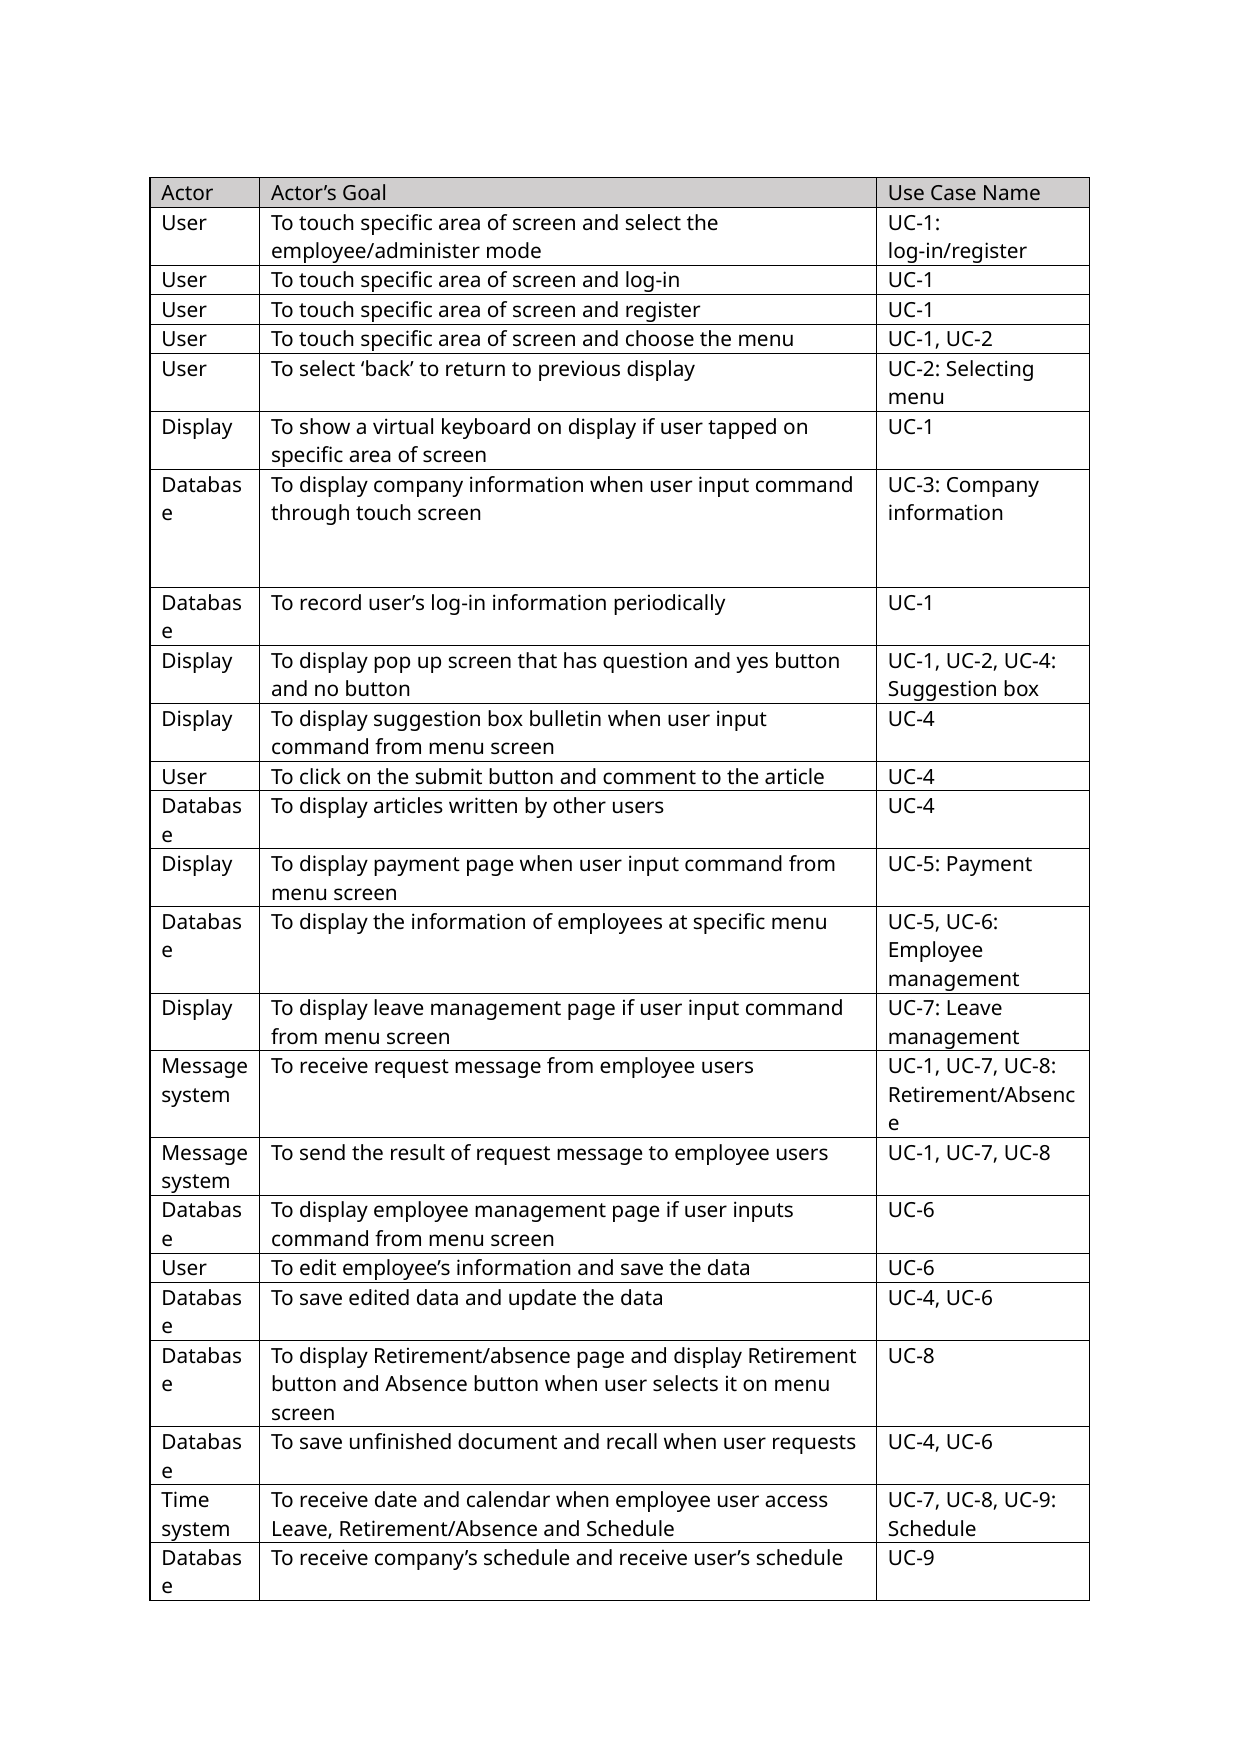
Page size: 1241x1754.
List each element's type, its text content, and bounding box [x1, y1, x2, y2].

table_cell UC-4 [877, 791, 1089, 848]
table_cell To display payment page when user input command from menu screen [260, 849, 876, 906]
table_cell Display [151, 994, 259, 1050]
table_cell User [151, 266, 259, 294]
table_cell Database [151, 791, 259, 848]
table_cell To select ‘back’ to return to previous display [260, 354, 876, 411]
table_cell To send the result of request message to employee users [260, 1138, 876, 1194]
table_cell UC-3: Company information [877, 470, 1089, 587]
table_cell UC-5: Payment [877, 849, 1089, 906]
table_cell UC-4, UC-6 [877, 1283, 1089, 1340]
table_header Actor [151, 178, 259, 207]
table_cell Message system [151, 1138, 259, 1194]
table_cell UC-1, UC-7, UC-8 [877, 1138, 1089, 1194]
table_cell To save edited data and update the data [260, 1283, 876, 1340]
table_cell To display pop up screen that has question and yes button and no button [260, 646, 876, 703]
table_cell To touch specific area of screen and choose the menu [260, 325, 876, 353]
table_cell User [151, 762, 259, 790]
table_cell Database [151, 1427, 259, 1484]
table_cell Time system [151, 1485, 259, 1542]
table_cell UC-6 [877, 1254, 1089, 1282]
table_cell UC-8 [877, 1341, 1089, 1426]
table_cell UC-6 [877, 1196, 1089, 1252]
table_cell User [151, 354, 259, 411]
table_cell To display Retirement/absence page and display Retirement button and Absence button when user selects it on menu screen [260, 1341, 876, 1426]
table_cell To receive company’s schedule and receive user’s schedule [260, 1543, 876, 1600]
table_cell To save unfinished document and recall when user requests [260, 1427, 876, 1484]
table_cell UC-5, UC-6: Employee management [877, 907, 1089, 992]
table_cell UC-1 [877, 588, 1089, 645]
table_cell Database [151, 1543, 259, 1600]
table_cell Display [151, 646, 259, 703]
table_cell UC-4, UC-6 [877, 1427, 1089, 1484]
table_cell Database [151, 588, 259, 645]
table_cell UC-1: log-in/register [877, 208, 1089, 264]
table_cell Database [151, 1283, 259, 1340]
table_cell UC-1 [877, 412, 1089, 469]
table_cell UC-1, UC-7, UC-8: Retirement/Absence [877, 1051, 1089, 1137]
table_header Actor’s Goal [260, 178, 876, 207]
table_cell User [151, 295, 259, 323]
table_cell UC-1 [877, 295, 1089, 323]
table_cell User [151, 208, 259, 264]
table_cell To click on the submit button and comment to the article [260, 762, 876, 790]
table_cell UC-1 [877, 266, 1089, 294]
table_cell Message system [151, 1051, 259, 1137]
table_cell User [151, 325, 259, 353]
table_cell To receive date and calendar when employee user access Leave, Retirement/Absence and Schedule [260, 1485, 876, 1542]
table_cell Display [151, 412, 259, 469]
table_cell To display the information of employees at specific menu [260, 907, 876, 992]
table_cell To touch specific area of screen and select the employee/administer mode [260, 208, 876, 264]
table_cell UC-7: Leave management [877, 994, 1089, 1050]
table_cell To display leave management page if user input command from menu screen [260, 994, 876, 1050]
table_cell UC-9 [877, 1543, 1089, 1600]
table_header Use Case Name [877, 178, 1089, 207]
table_cell To display suggestion box bulletin when user input command from menu screen [260, 704, 876, 761]
table_cell To edit employee’s information and save the data [260, 1254, 876, 1282]
table_cell Display [151, 704, 259, 761]
table_cell UC-1, UC-2 [877, 325, 1089, 353]
table_cell UC-7, UC-8, UC-9: Schedule [877, 1485, 1089, 1542]
table_cell To receive request message from employee users [260, 1051, 876, 1137]
table_cell To touch specific area of screen and register [260, 295, 876, 323]
table_cell To display articles written by other users [260, 791, 876, 848]
table_cell UC-4 [877, 704, 1089, 761]
table_cell Database [151, 907, 259, 992]
table_cell UC-1, UC-2, UC-4: Suggestion box [877, 646, 1089, 703]
table_cell To display employee management page if user inputs command from menu screen [260, 1196, 876, 1252]
table_cell To show a virtual keyboard on display if user tapped on specific area of screen [260, 412, 876, 469]
table_cell UC-4 [877, 762, 1089, 790]
table_cell To touch specific area of screen and log-in [260, 266, 876, 294]
table_cell Display [151, 849, 259, 906]
table_cell To display company information when user input command through touch screen [260, 470, 876, 587]
table_cell UC-2: Selecting menu [877, 354, 1089, 411]
table_cell User [151, 1254, 259, 1282]
table_cell Database [151, 1341, 259, 1426]
table_cell Database [151, 1196, 259, 1252]
table_cell To record user’s log-in information periodically [260, 588, 876, 645]
table_cell Database [151, 470, 259, 587]
